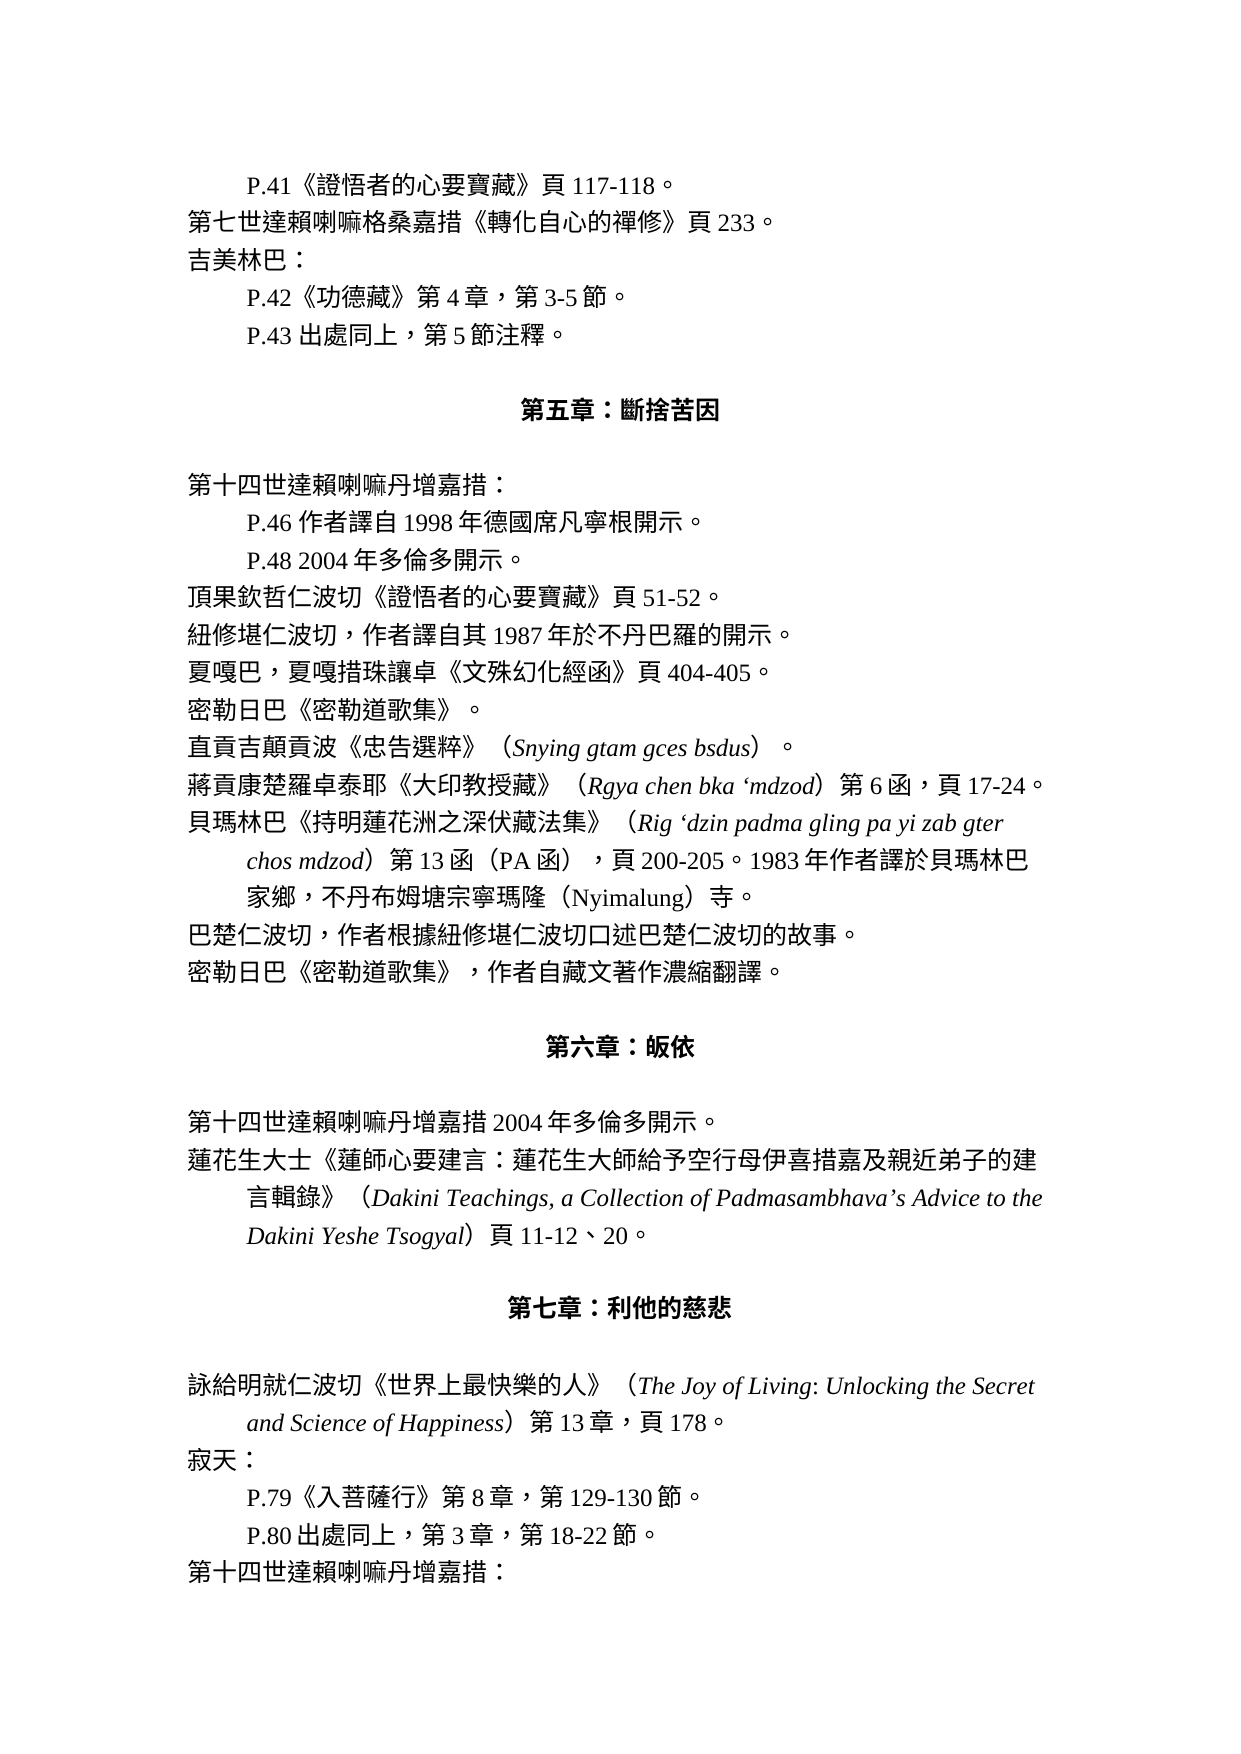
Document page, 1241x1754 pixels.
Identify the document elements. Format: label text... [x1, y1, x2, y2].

text 密勒日巴《密勒道歌集》，作者自藏文著作濃縮翻譯。 [187, 952, 1053, 989]
text P.41《證悟者的心要寶藏》頁117-118。 [246, 164, 1053, 202]
text P.43 出處同上，第5節注釋。 [246, 314, 1053, 352]
text P.46 作者譯自1998年德國席凡寧根開示。 [246, 502, 1053, 539]
text 詠給明就仁波切《世界上最快樂的人》（The Joy of Living: Unlocking the Secret and Science of Happiness）第13章，頁178。 [187, 1364, 1053, 1439]
text 貝瑪林巴《持明蓮花洲之深伏藏法集》（Rig ‘dzin padma gling pa yi zab gter chos mdzod）第13函（PA函），頁200-205。1983年作者譯於貝瑪林巴家鄉，不丹布姆塘宗寧瑪隆（Nyimalung）寺。 [187, 802, 1053, 914]
text 直貢吉顛貢波《忠告選粹》（Snying gtam gces bsdus）。 [187, 727, 1053, 764]
text 夏嘎巴，夏嘎措珠讓卓《文殊幻化經函》頁404-405。 [187, 652, 1053, 689]
text 第五章：斷捨苦因 [187, 389, 1053, 427]
text 紐修堪仁波切，作者譯自其1987年於不丹巴羅的開示。 [187, 614, 1053, 652]
text P.79《入菩薩行》第8章，第129-130節。 [246, 1477, 1053, 1514]
text P.42《功德藏》第4章，第3-5節。 [246, 277, 1053, 314]
text 寂天： [187, 1439, 1053, 1477]
text 第七章：利他的慈悲 [187, 1289, 1053, 1327]
text 第七世達賴喇嘛格桑嘉措《轉化自心的禪修》頁233。 [187, 202, 1053, 239]
text 第六章：皈依 [187, 1027, 1053, 1064]
text 頂果欽哲仁波切《證悟者的心要寶藏》頁51-52。 [187, 577, 1053, 614]
text 密勒日巴《密勒道歌集》。 [187, 689, 1053, 727]
text 第十四世達賴喇嘛丹增嘉措： [187, 464, 1053, 502]
text 第十四世達賴喇嘛丹增嘉措： [187, 1552, 1053, 1589]
text 蓮花生大士《蓮師心要建言：蓮花生大師給予空行母伊喜措嘉及親近弟子的建言輯錄》（Dakini Teachings, a Collection of Padmasambhava’s Advice to the Dakini Yeshe Tsogyal）頁11-12、20。 [187, 1139, 1053, 1252]
text 吉美林巴： [187, 239, 1053, 277]
text P.80出處同上，第3章，第18-22節。 [246, 1514, 1053, 1552]
text 第十四世達賴喇嘛丹增嘉措2004年多倫多開示。 [187, 1102, 1053, 1139]
text P.48 2004年多倫多開示。 [246, 539, 1053, 577]
text 巴楚仁波切，作者根據紐修堪仁波切口述巴楚仁波切的故事。 [187, 914, 1053, 952]
text 蔣貢康楚羅卓泰耶《大印教授藏》（Rgya chen bka ‘mdzod）第6函，頁17-24。 [187, 764, 1053, 802]
